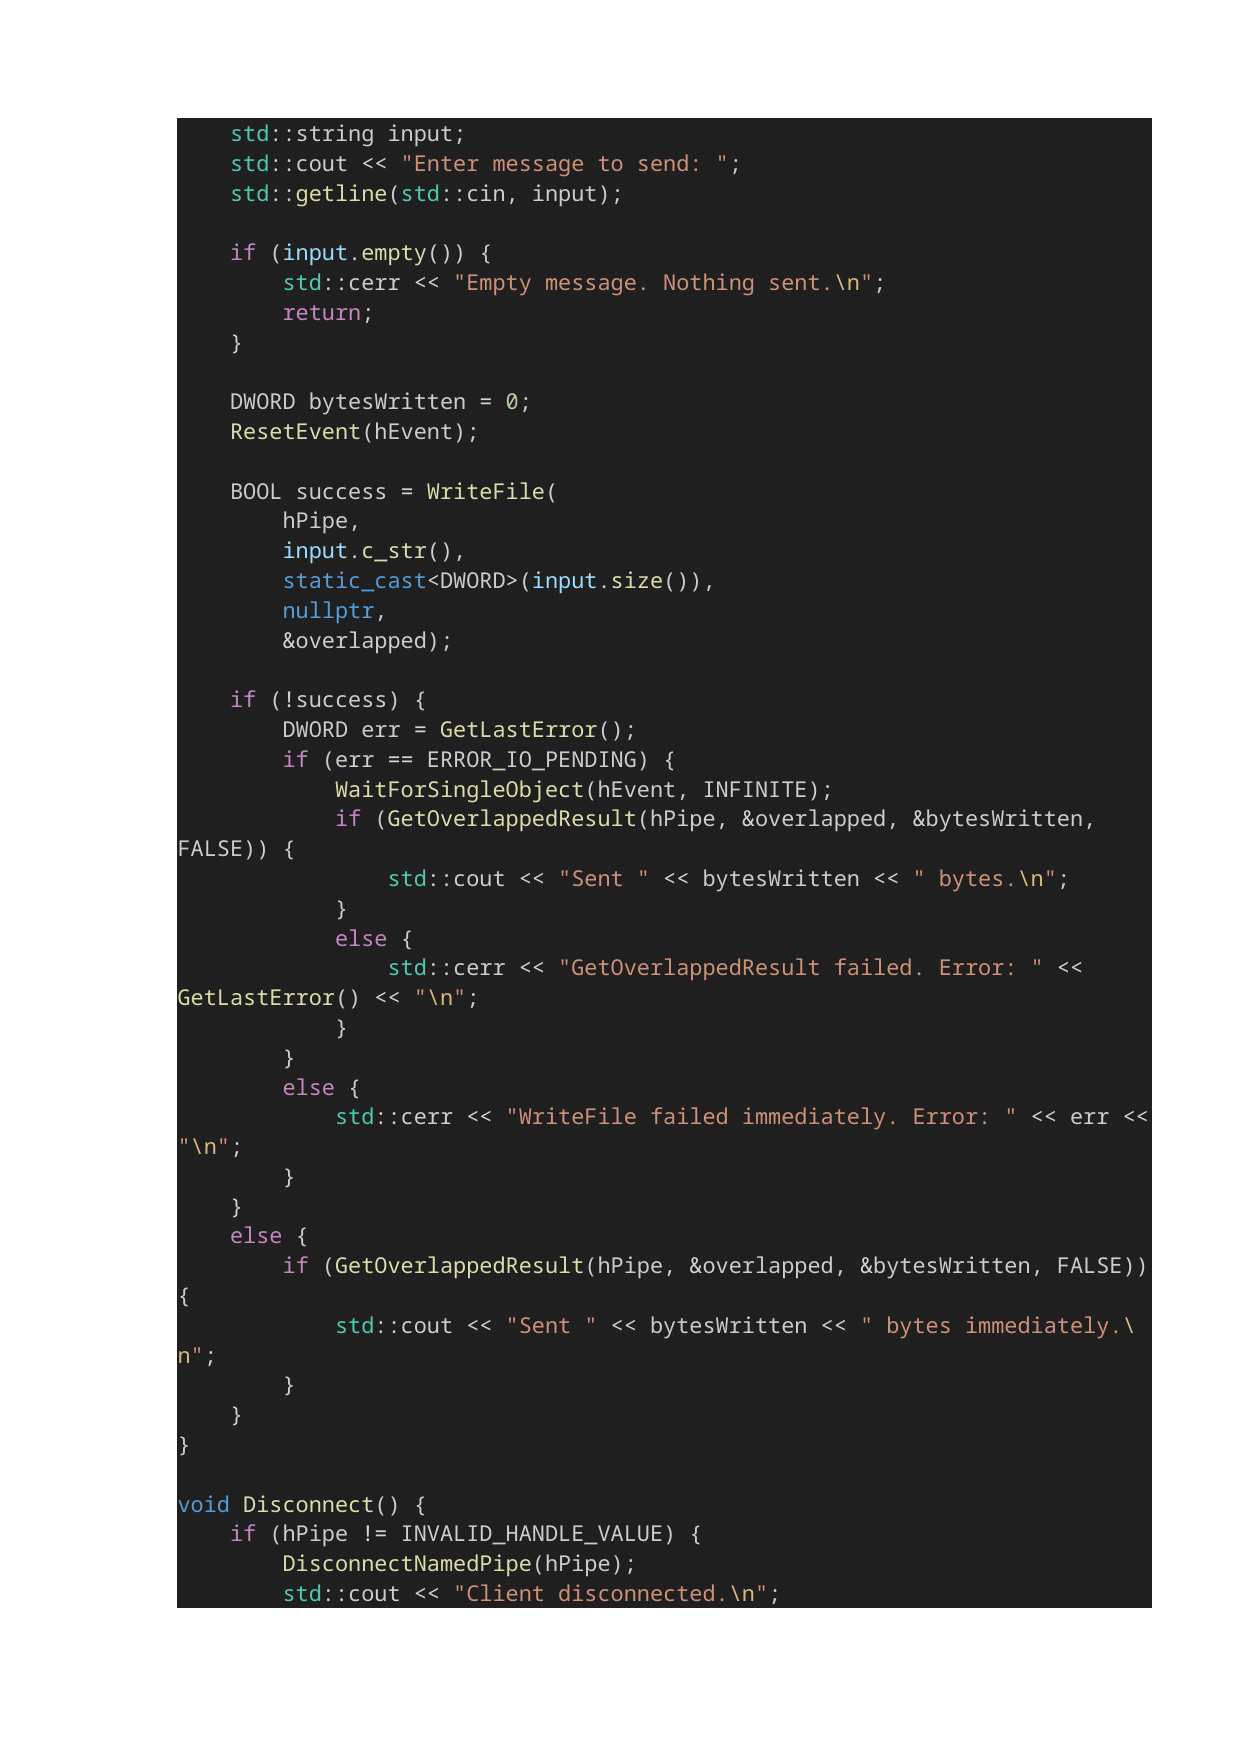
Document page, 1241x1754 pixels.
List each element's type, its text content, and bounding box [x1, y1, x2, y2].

text else { [177, 1220, 1152, 1250]
text if (hPipe != INVALID_HANDLE_VALUE) { [177, 1518, 1152, 1548]
text } [177, 1191, 1152, 1220]
text std::cout << "Sent " << bytesWritten << " bytes.\n"; [177, 863, 1152, 893]
text } [177, 1012, 1152, 1042]
text static_cast<DWORD>(input.size()), [177, 565, 1152, 595]
text BOOL success = WriteFile( [177, 476, 1152, 505]
text ResetEvent(hEvent); [177, 416, 1152, 446]
text std::cout << "Enter message to send: "; [177, 148, 1152, 178]
text if (input.empty()) { [177, 237, 1152, 267]
text DWORD err = GetLastError(); [177, 714, 1152, 744]
text void Disconnect() { [177, 1488, 1152, 1518]
text DisconnectNamedPipe(hPipe); [177, 1548, 1152, 1578]
text else { [177, 922, 1152, 952]
text std::cerr << "GetOverlappedResult failed. Error: " << GetLastError() << "\n"; [177, 952, 1152, 1012]
text std::getline(std::cin, input); [177, 178, 1152, 207]
text hPipe, [177, 505, 1152, 535]
text return; [177, 297, 1152, 327]
text input.c_str(), [177, 535, 1152, 565]
text std::cout << "Client disconnected.\n"; [177, 1578, 1152, 1608]
text } [177, 1429, 1152, 1459]
text if (err == ERROR_IO_PENDING) { [177, 744, 1152, 773]
text } [177, 1161, 1152, 1191]
text if (GetOverlappedResult(hPipe, &overlapped, &bytesWritten, FALSE)) { [177, 1250, 1152, 1310]
text if (GetOverlappedResult(hPipe, &overlapped, &bytesWritten, FALSE)) { [177, 803, 1152, 863]
text DWORD bytesWritten = 0; [177, 386, 1152, 416]
text } [177, 327, 1152, 356]
text std::cerr << "WriteFile failed immediately. Error: " << err << "\n"; [177, 1101, 1152, 1161]
text } [177, 893, 1152, 922]
text } [177, 1042, 1152, 1071]
text std::cout << "Sent " << bytesWritten << " bytes immediately.\n"; [177, 1310, 1152, 1369]
text std::cerr << "Empty message. Nothing sent.\n"; [177, 267, 1152, 297]
text &overlapped); [177, 624, 1152, 654]
text std::string input; [177, 118, 1152, 148]
text nullptr, [177, 595, 1152, 624]
text WaitForSingleObject(hEvent, INFINITE); [177, 773, 1152, 803]
text if (!success) { [177, 684, 1152, 714]
text } [177, 1399, 1152, 1429]
text else { [177, 1071, 1152, 1101]
text } [177, 1369, 1152, 1399]
